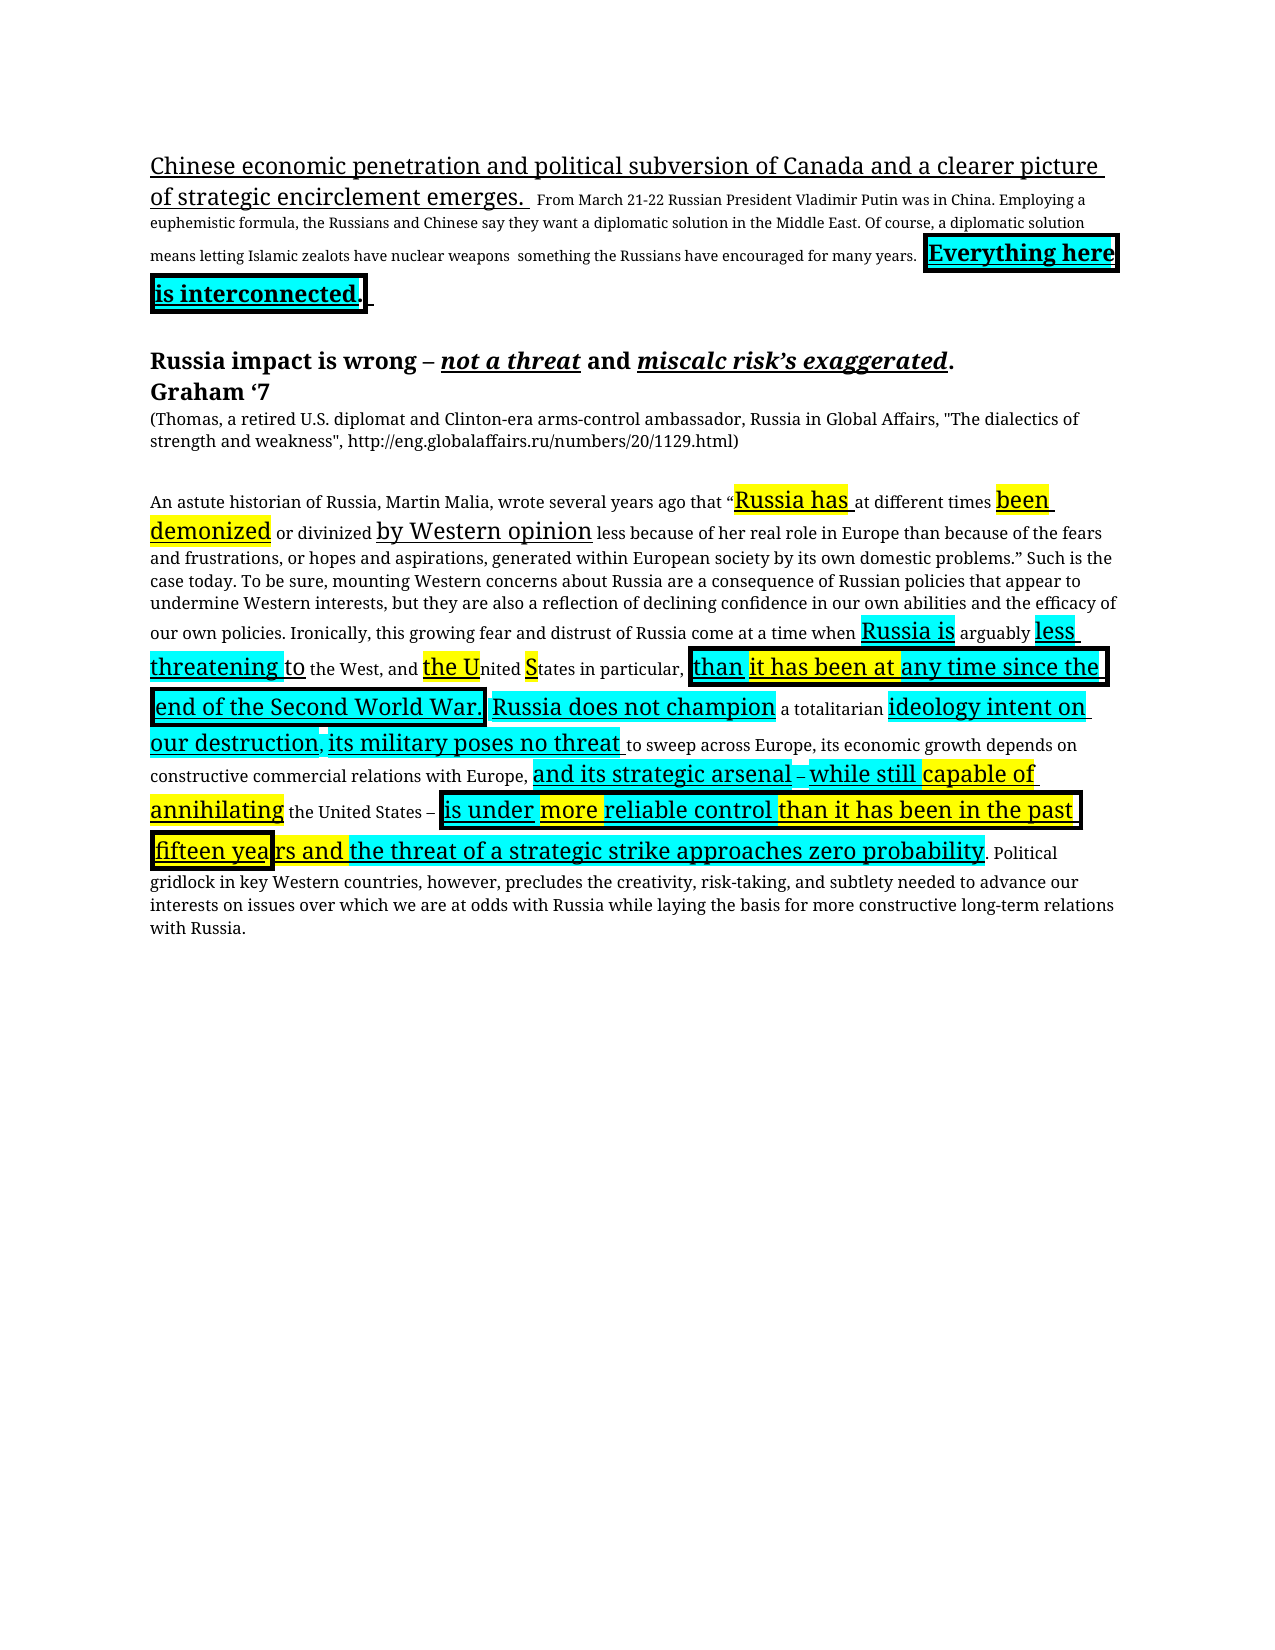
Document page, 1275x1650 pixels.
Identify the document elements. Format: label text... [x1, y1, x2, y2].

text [150, 150, 1125, 314]
text An astute historian of Russia, Martin Malia, wrote several years ago that “Russia has at different times been demonized or divinized by Western opinion less because of her real role in Europe than because of the fears and frustrations, or hopes and aspirations, generated within European society by its own domestic problems.” Such is the case today. To be sure, mounting Western concerns about Russia are a consequence of Russian policies that appear to undermine Western interests, but they are also a reflection of declining confidence in our own abilities and the efficacy of our own policies. Ironically, this growing fear and distrust of Russia come at a time when Russia is arguably less threatening to the West, and the United States in particular, than it has been at any time since the end of the Second World War. Russia does not champion a totalitarian ideology intent on our destruction, its military poses no threat to sweep across Europe, its economic growth depends on constructive commercial relations with Europe, and its strategic arsenal – while still capable of annihilating the United States – is under more reliable control than it has been in the past fifteen years and the threat of a strategic strike approaches zero probability. Political gridlock in key Western countries, however, precludes the creativity, risk-taking, and subtlety needed to advance our interests on issues over which we are at odds with Russia while laying the basis for more constructive long-term relations with Russia. [150, 484, 1125, 939]
text Russia impact is wrong – not a threat and miscalc risk’s exaggerated. [150, 345, 1125, 376]
text (Thomas, a retired U.S. diplomat and Clinton-era arms-control ambassador, Russia in Global Affairs, "The dialectics of strength and weakness", http://eng.globalaffairs.ru/numbers/20/1129.html) [150, 407, 1125, 453]
text Graham ‘7 [150, 376, 1125, 407]
